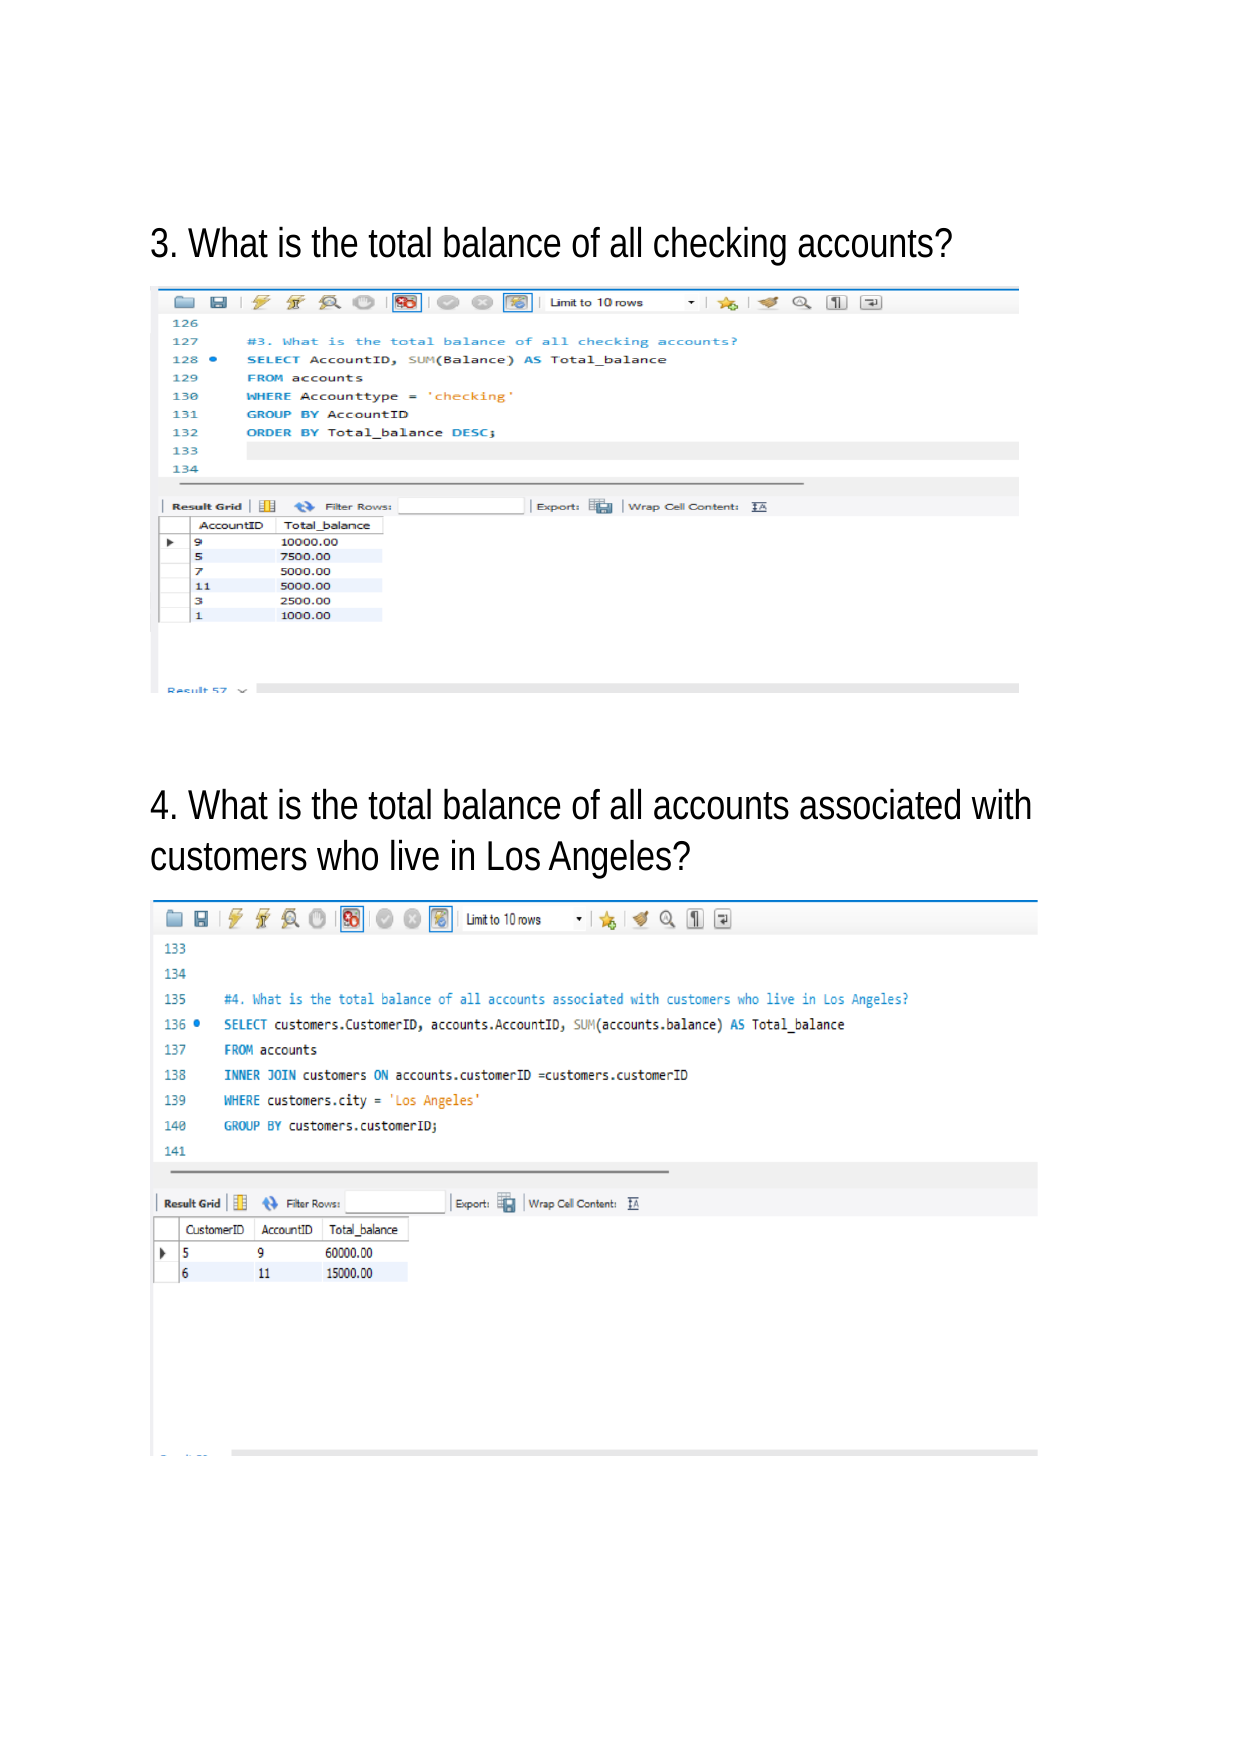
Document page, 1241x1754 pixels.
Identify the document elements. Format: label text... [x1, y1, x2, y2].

picture [150, 900, 1038, 1456]
text 3. What is the total balance of all checking accounts? [150, 218, 1090, 266]
text 4. What is the total balance of all accounts associated with customers who live in Los Angeles? [150, 780, 1090, 879]
picture [150, 286, 1019, 693]
